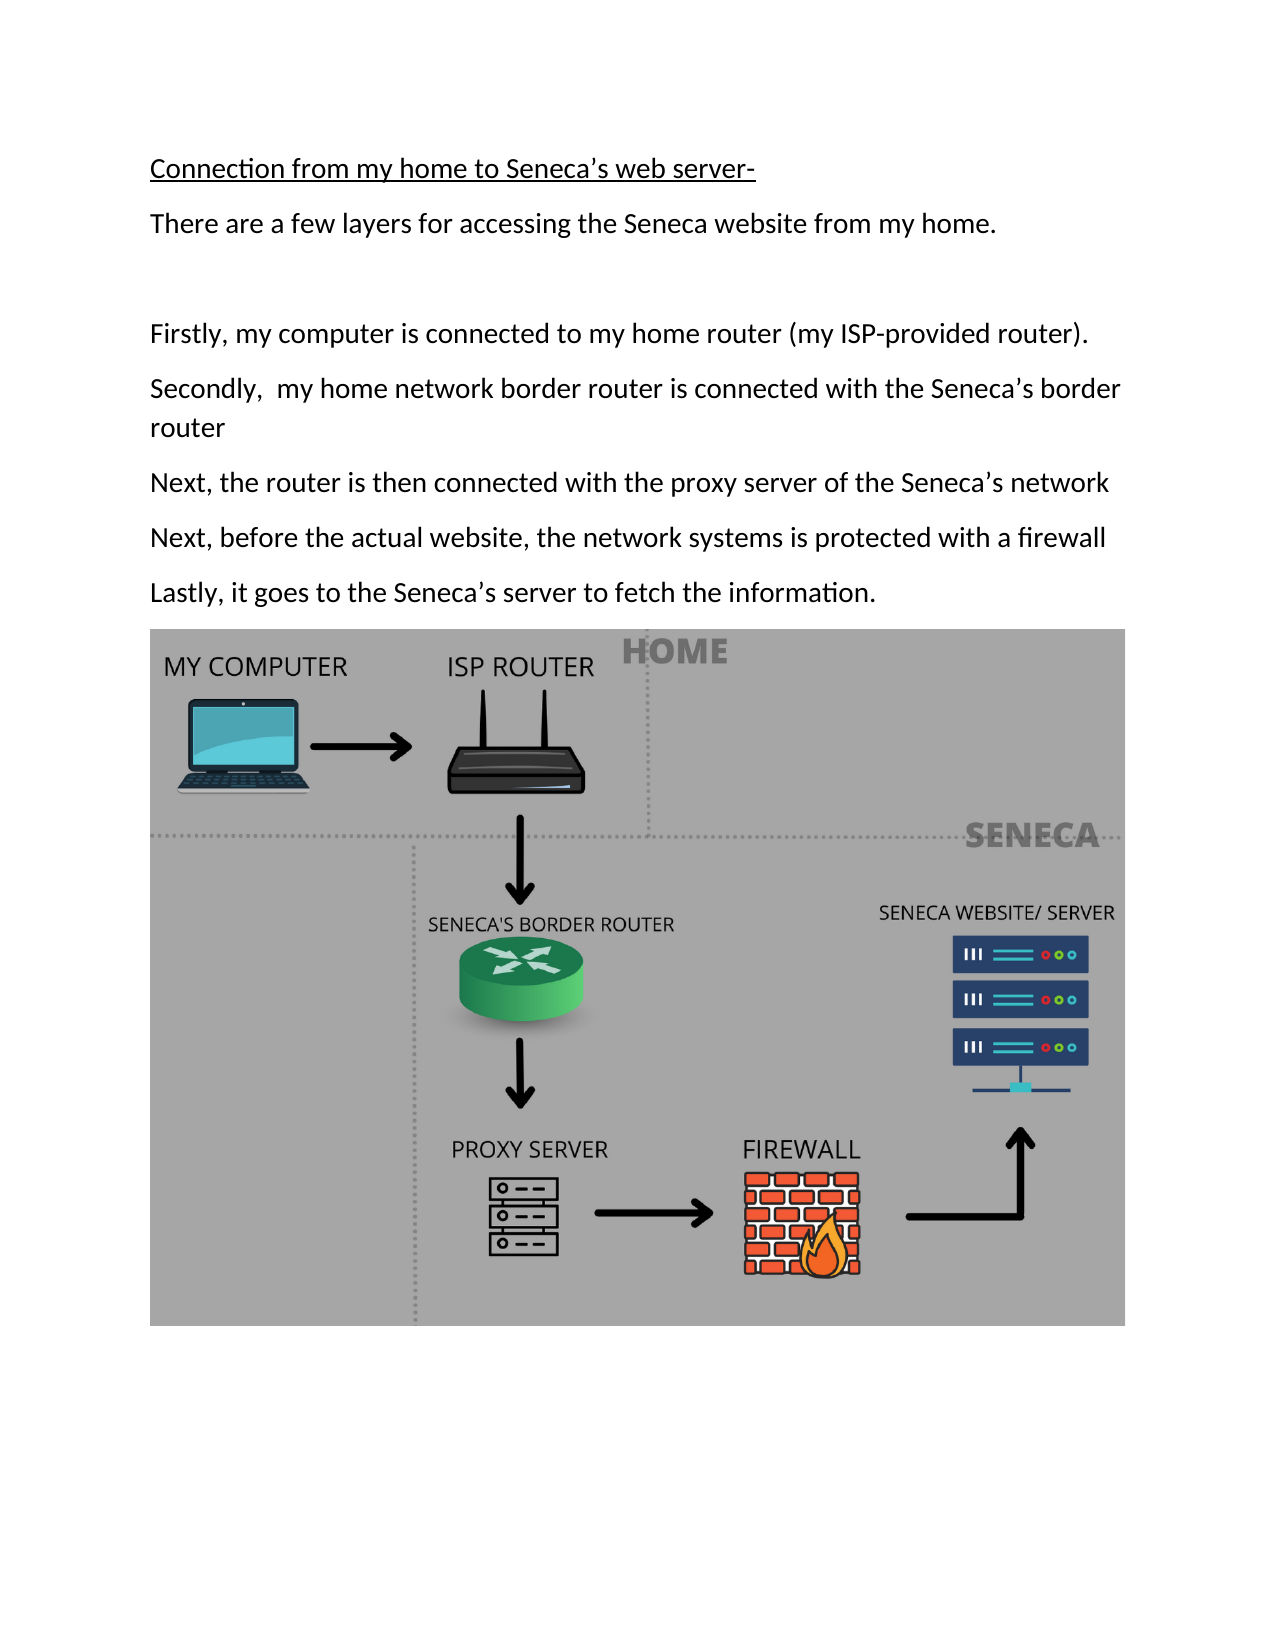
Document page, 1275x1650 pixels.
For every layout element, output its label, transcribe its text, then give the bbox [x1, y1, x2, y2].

picture [150, 629, 1125, 1326]
text Firstly, my computer is connected to my home router (my ISP-provided router). [150, 315, 1125, 351]
text Connection from my home to Seneca’s web server- [150, 150, 1125, 186]
text Next, before the actual website, the network systems is protected with a firewall [150, 519, 1125, 555]
text Next, the router is then connected with the proxy server of the Seneca’s network [150, 464, 1125, 499]
text Lastly, it goes to the Seneca’s server to fetch the information. [150, 574, 1125, 610]
text There are a few layers for accessing the Seneca website from my home. [150, 205, 1125, 241]
text Secondly, my home network border router is connected with the Seneca’s border router [150, 370, 1125, 444]
